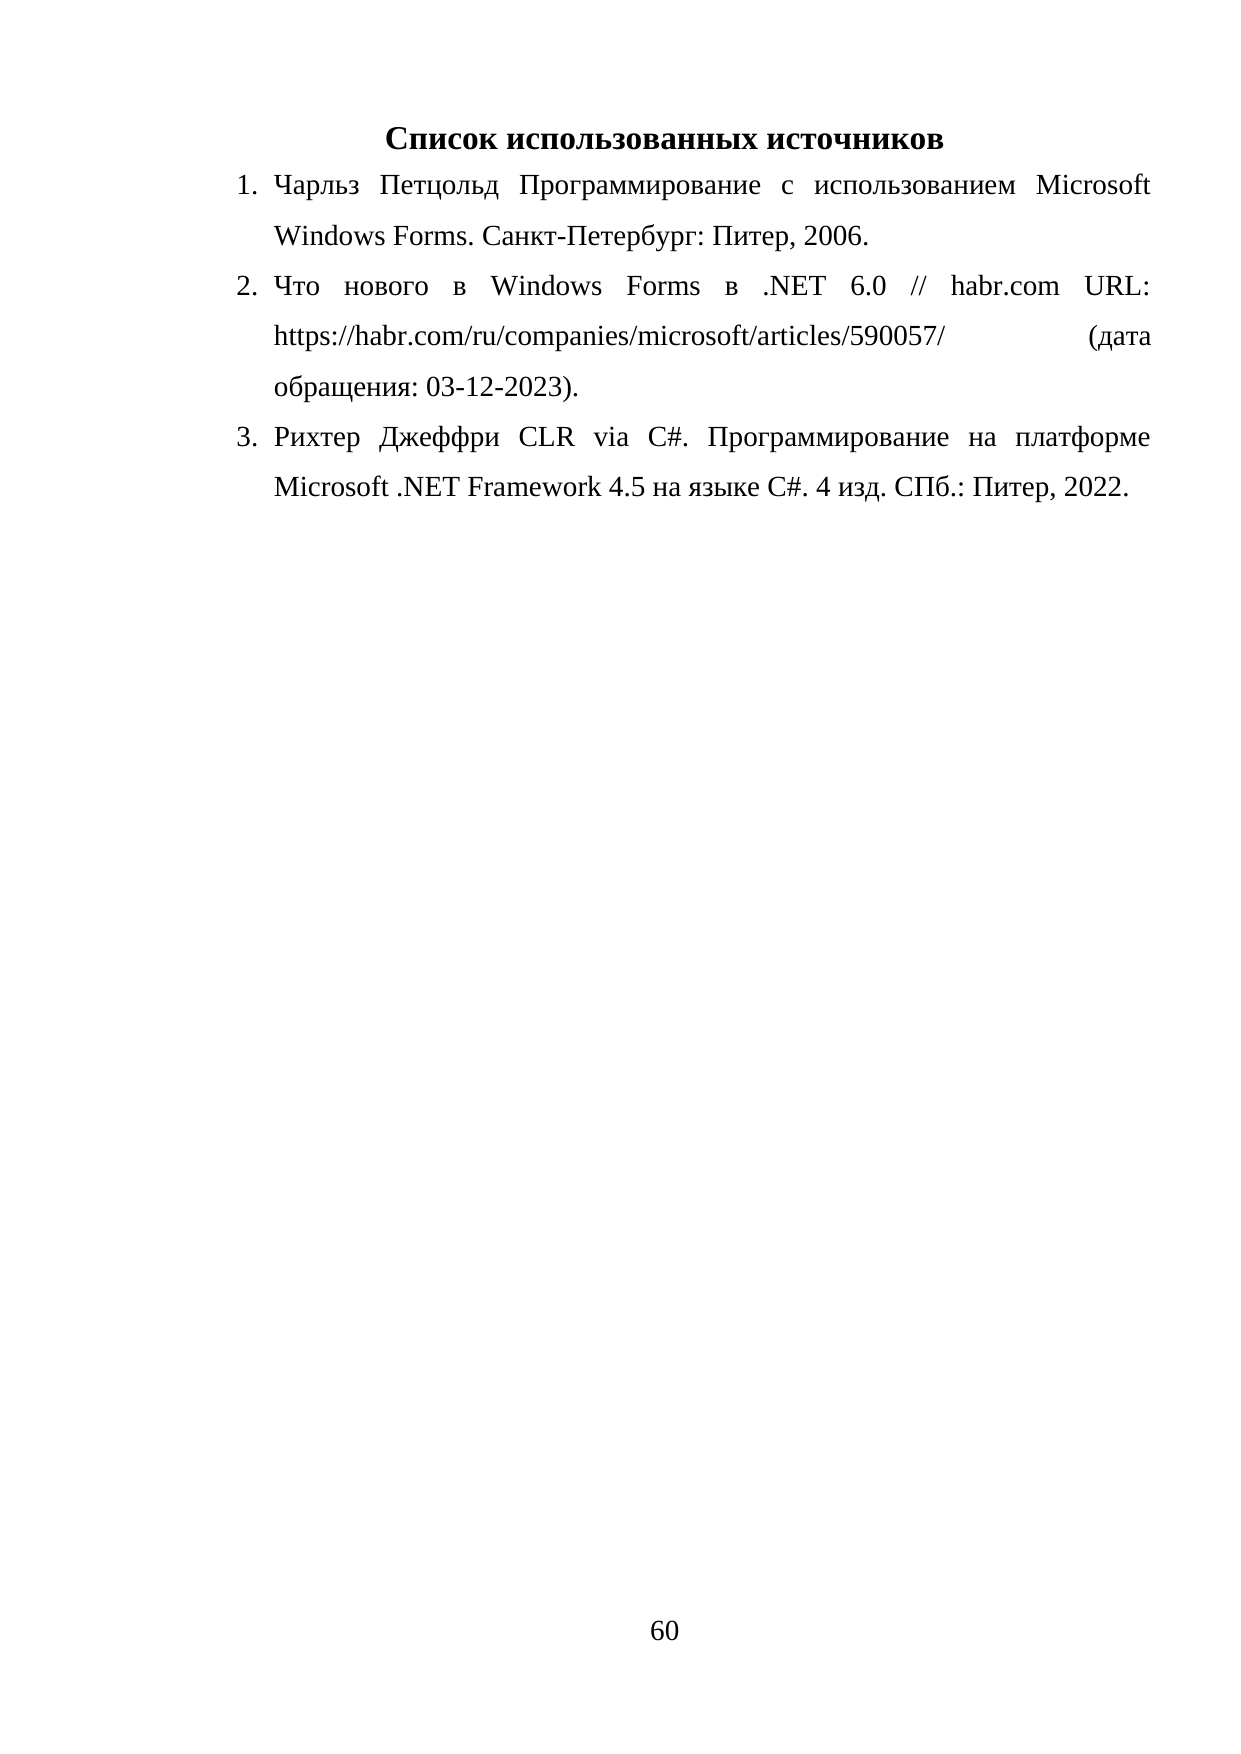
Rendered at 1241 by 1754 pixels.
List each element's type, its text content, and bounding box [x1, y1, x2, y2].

list Что нового в Windows Forms в .NET 6.0 // habr.com URL: https://habr.com/ru/companies/microsoft/articles/590057/ (дата обращения: 03-12-2023). [236, 268, 1152, 402]
list Чарльз Петцольд Программирование с использованием Microsoft Windows Forms. Санкт-Петербург: Питер, 2006. [236, 167, 1152, 251]
subtitle Список использованных источников [177, 118, 1152, 157]
list Рихтер Джеффри CLR via C#. Программирование на платформе Microsoft .NET Framework 4.5 на языке C#. 4 изд. СПб.: Питер, 2022. [236, 419, 1152, 503]
